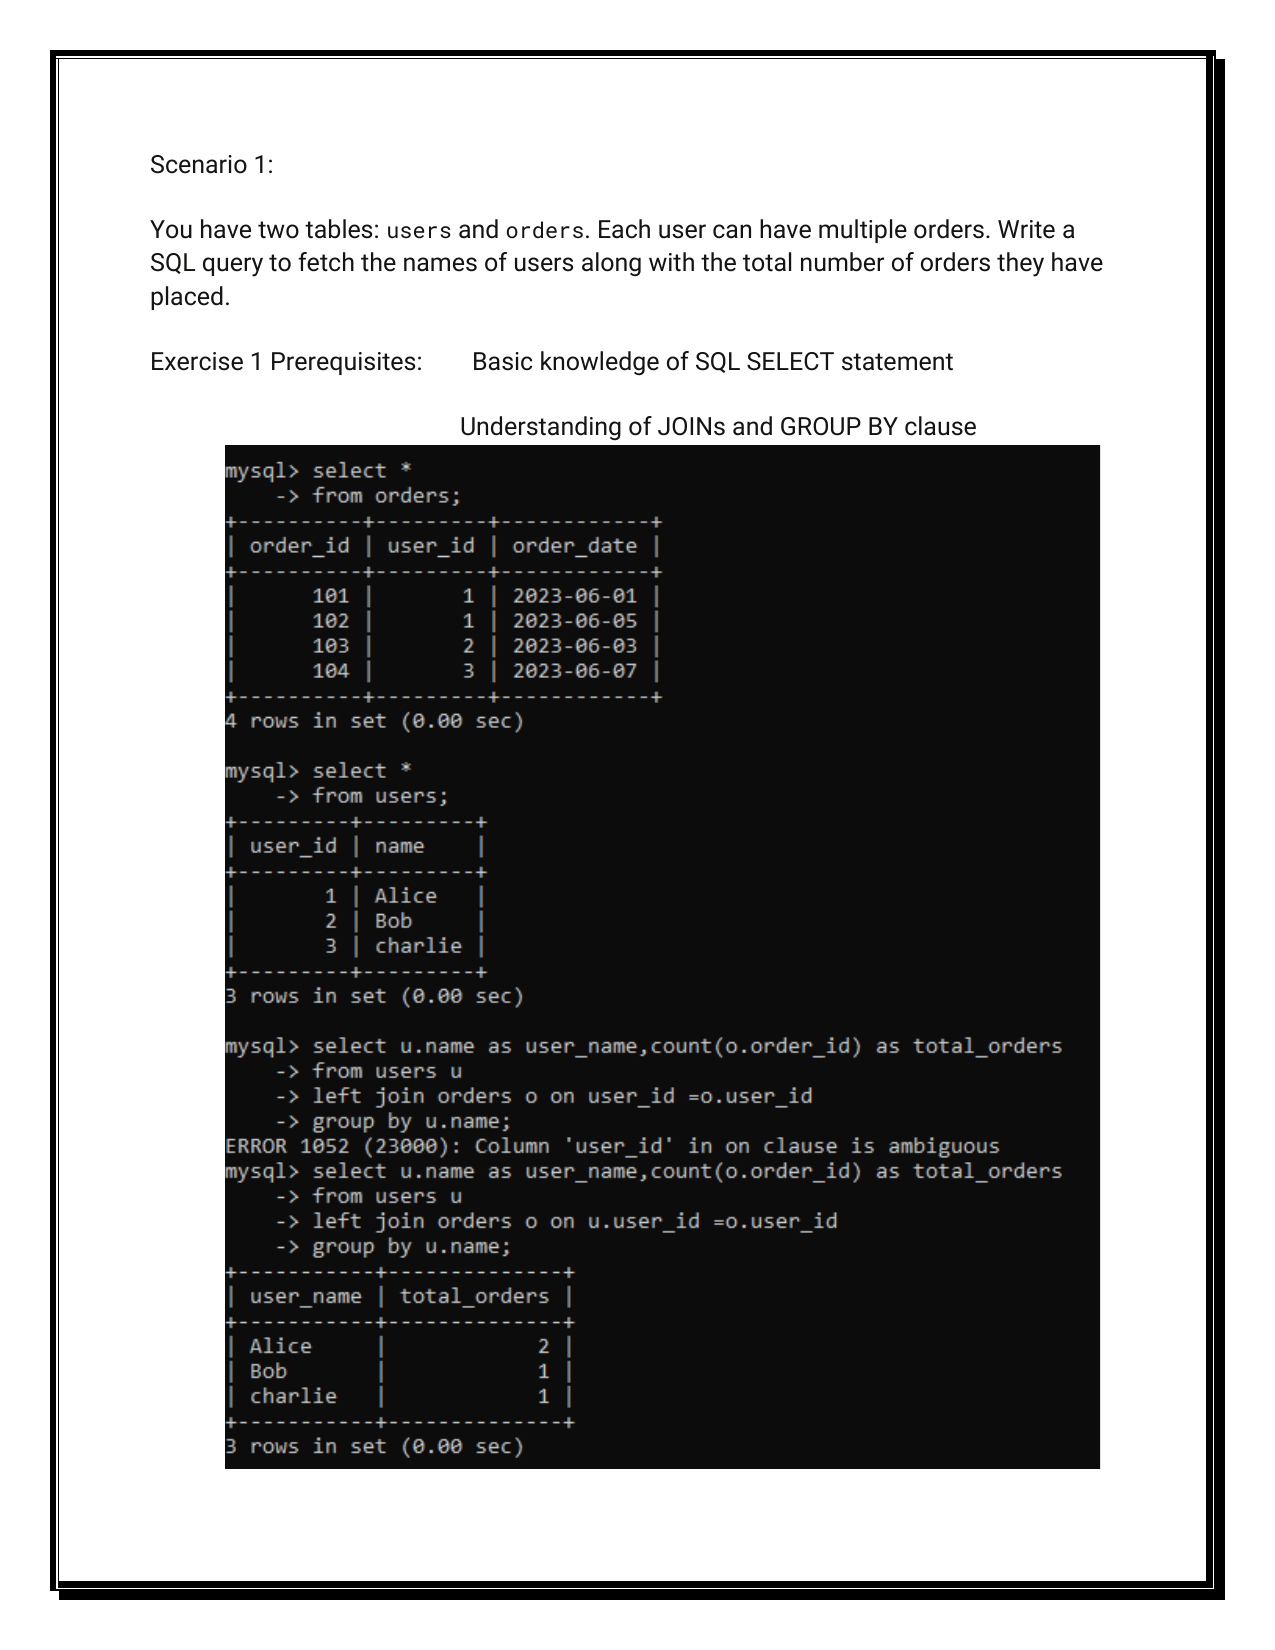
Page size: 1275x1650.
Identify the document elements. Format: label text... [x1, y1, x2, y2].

picture [225, 445, 1100, 1469]
text Scenario 1: [150, 150, 1116, 179]
text Exercise 1 Prerequisites: Basic knowledge of SQL SELECT statement [150, 347, 1116, 376]
text You have two tables: users and orders. Each user can have multiple orders. Write a SQL query to fetch the names of users along with the total number of orders they have placed. [150, 215, 1116, 311]
text Understanding of JOINs and GROUP BY clause [225, 412, 1116, 441]
